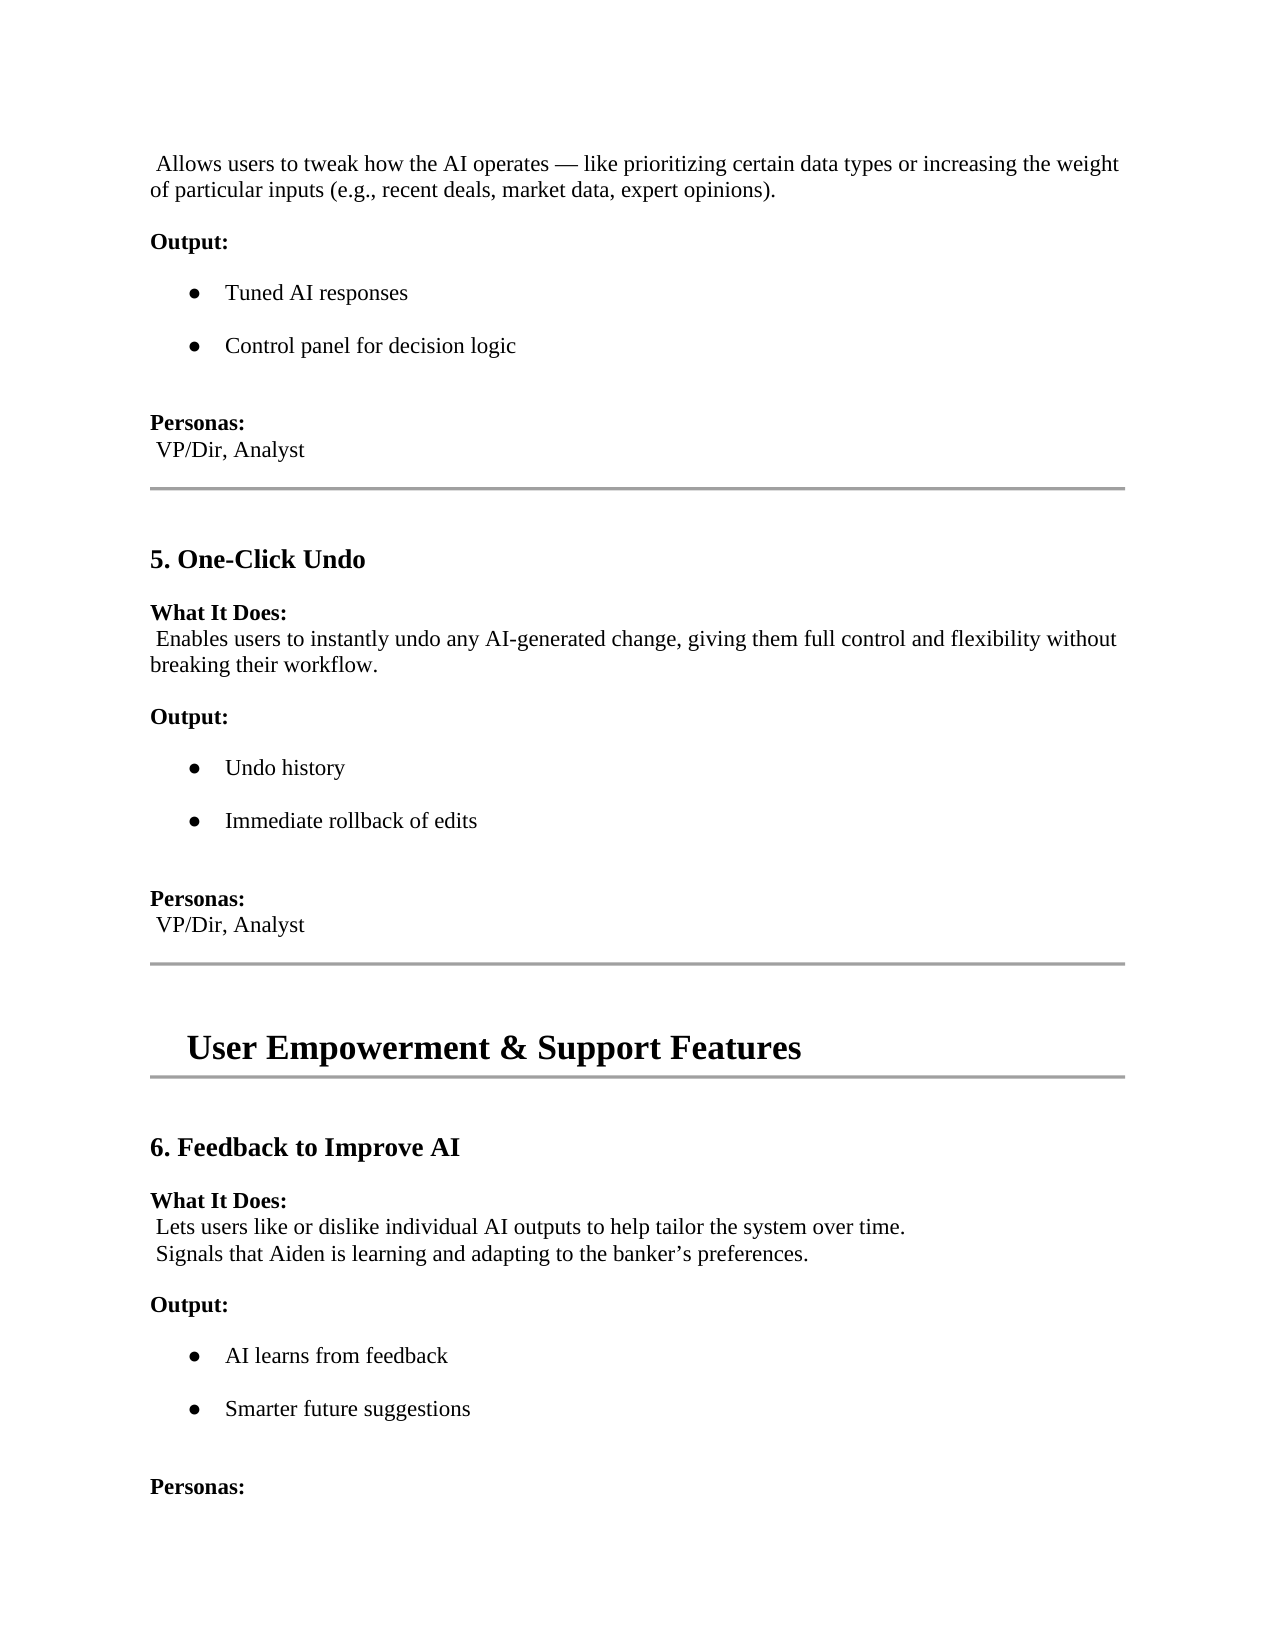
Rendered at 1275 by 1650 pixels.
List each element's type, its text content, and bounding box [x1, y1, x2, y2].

text Personas: VP/Dir, Analyst [150, 885, 1125, 937]
list Undo history [187, 754, 1125, 807]
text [150, 150, 1125, 203]
list AI learns from feedback [187, 1342, 1125, 1395]
text Output: [150, 1291, 1125, 1317]
list Tuned AI responses [187, 279, 1125, 332]
text Output: [150, 703, 1125, 729]
text Personas: VP/Dir, Analyst [150, 409, 1125, 462]
list Control panel for decision logic [187, 332, 1125, 384]
list Smarter future suggestions [187, 1395, 1125, 1448]
subtitle 5. One-Click Undo [150, 543, 1125, 574]
text What It Does: Lets users like or dislike individual AI outputs to help tailor the system over time. Signals that Aiden is learning and adapting to the banker’s preferences. [150, 1187, 1125, 1266]
text What It Does: Enables users to instantly undo any AI-generated change, giving them full control and flexibility without breaking their workflow. [150, 599, 1125, 678]
list Immediate rollback of edits [187, 807, 1125, 860]
text Output: [150, 228, 1125, 254]
subtitle 👤 User Empowerment & Support Features [150, 1026, 1125, 1067]
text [150, 1473, 1125, 1499]
subtitle 6. Feedback to Improve AI [150, 1131, 1125, 1162]
